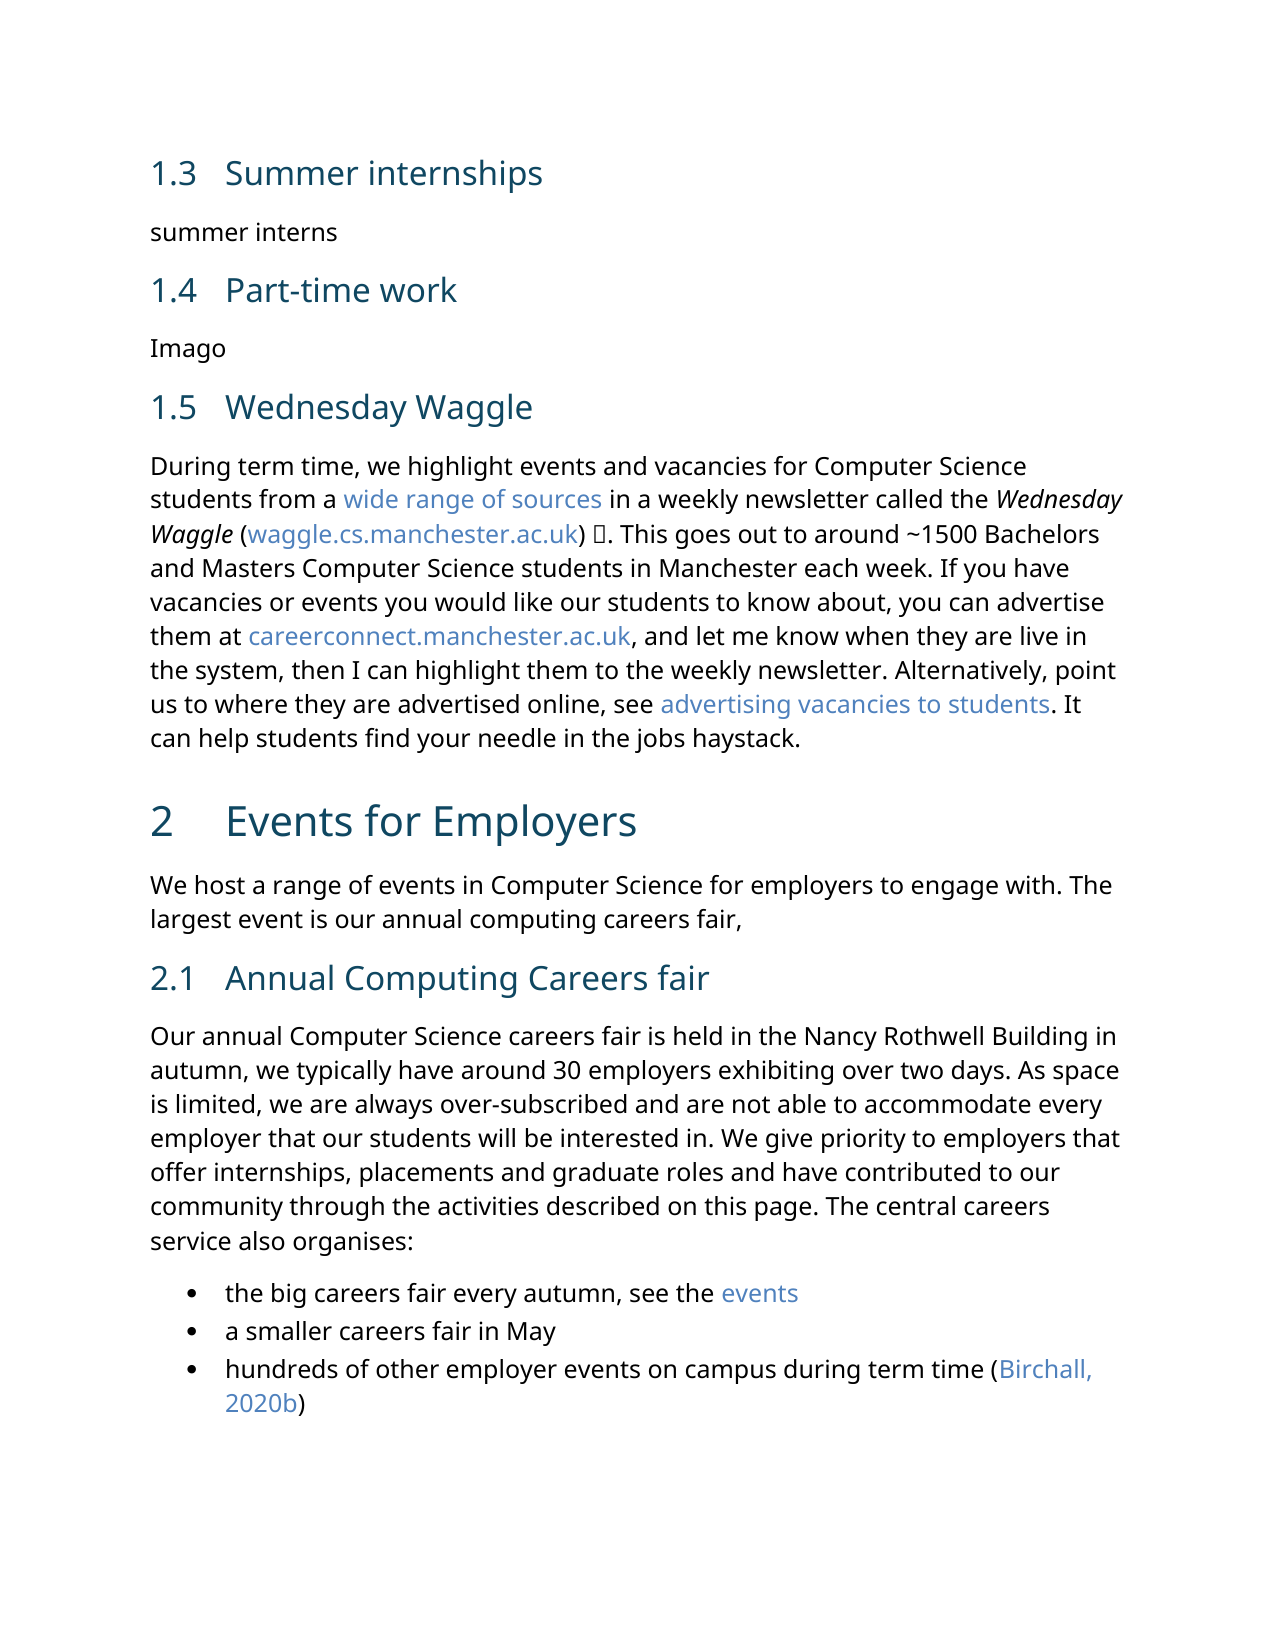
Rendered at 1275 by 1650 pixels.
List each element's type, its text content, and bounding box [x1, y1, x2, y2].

list a smaller careers fair in May [187, 1314, 1125, 1348]
text Our annual Computer Science careers fair is held in the Nancy Rothwell Building in autumn, we typically have around 30 employers exhibiting over two days. As space is limited, we are always over-subscribed and are not able to accommodate every employer that our students will be interested in. We give priority to employers that offer internships, placements and graduate roles and have contributed to our community through the activities described on this page. The central careers service also organises: [150, 1019, 1125, 1257]
subtitle 1.5 Wednesday Waggle [150, 384, 1125, 429]
text Imago [150, 331, 1125, 365]
text summer interns [150, 214, 1125, 248]
subtitle 2 Events for Employers [150, 792, 1125, 849]
subtitle 2.1 Annual Computing Careers fair [150, 954, 1125, 1000]
text During term time, we highlight events and vacancies for Computer Science students from a wide range of sources in a weekly newsletter called the Wednesday Waggle (waggle.cs.manchester.ac.uk) 🐝. This goes out to around ~1500 Bachelors and Masters Computer Science students in Manchester each week. If you have vacancies or events you would like our students to know about, you can advertise them at careerconnect.manchester.ac.uk, and let me know when they are live in the system, then I can highlight them to the weekly newsletter. Alternatively, point us to where they are advertised online, see advertising vacancies to students. It can help students find your needle in the jobs haystack. [150, 448, 1125, 755]
subtitle 1.3 Summer internships [150, 150, 1125, 195]
list the big careers fair every autumn, see the events [187, 1276, 1125, 1310]
subtitle 1.4 Part-time work [150, 267, 1125, 312]
list hundreds of other employer events on campus during term time (Birchall, 2020b) [187, 1352, 1125, 1420]
text We host a range of events in Computer Science for employers to engage with. The largest event is our annual computing careers fair, [150, 868, 1125, 936]
